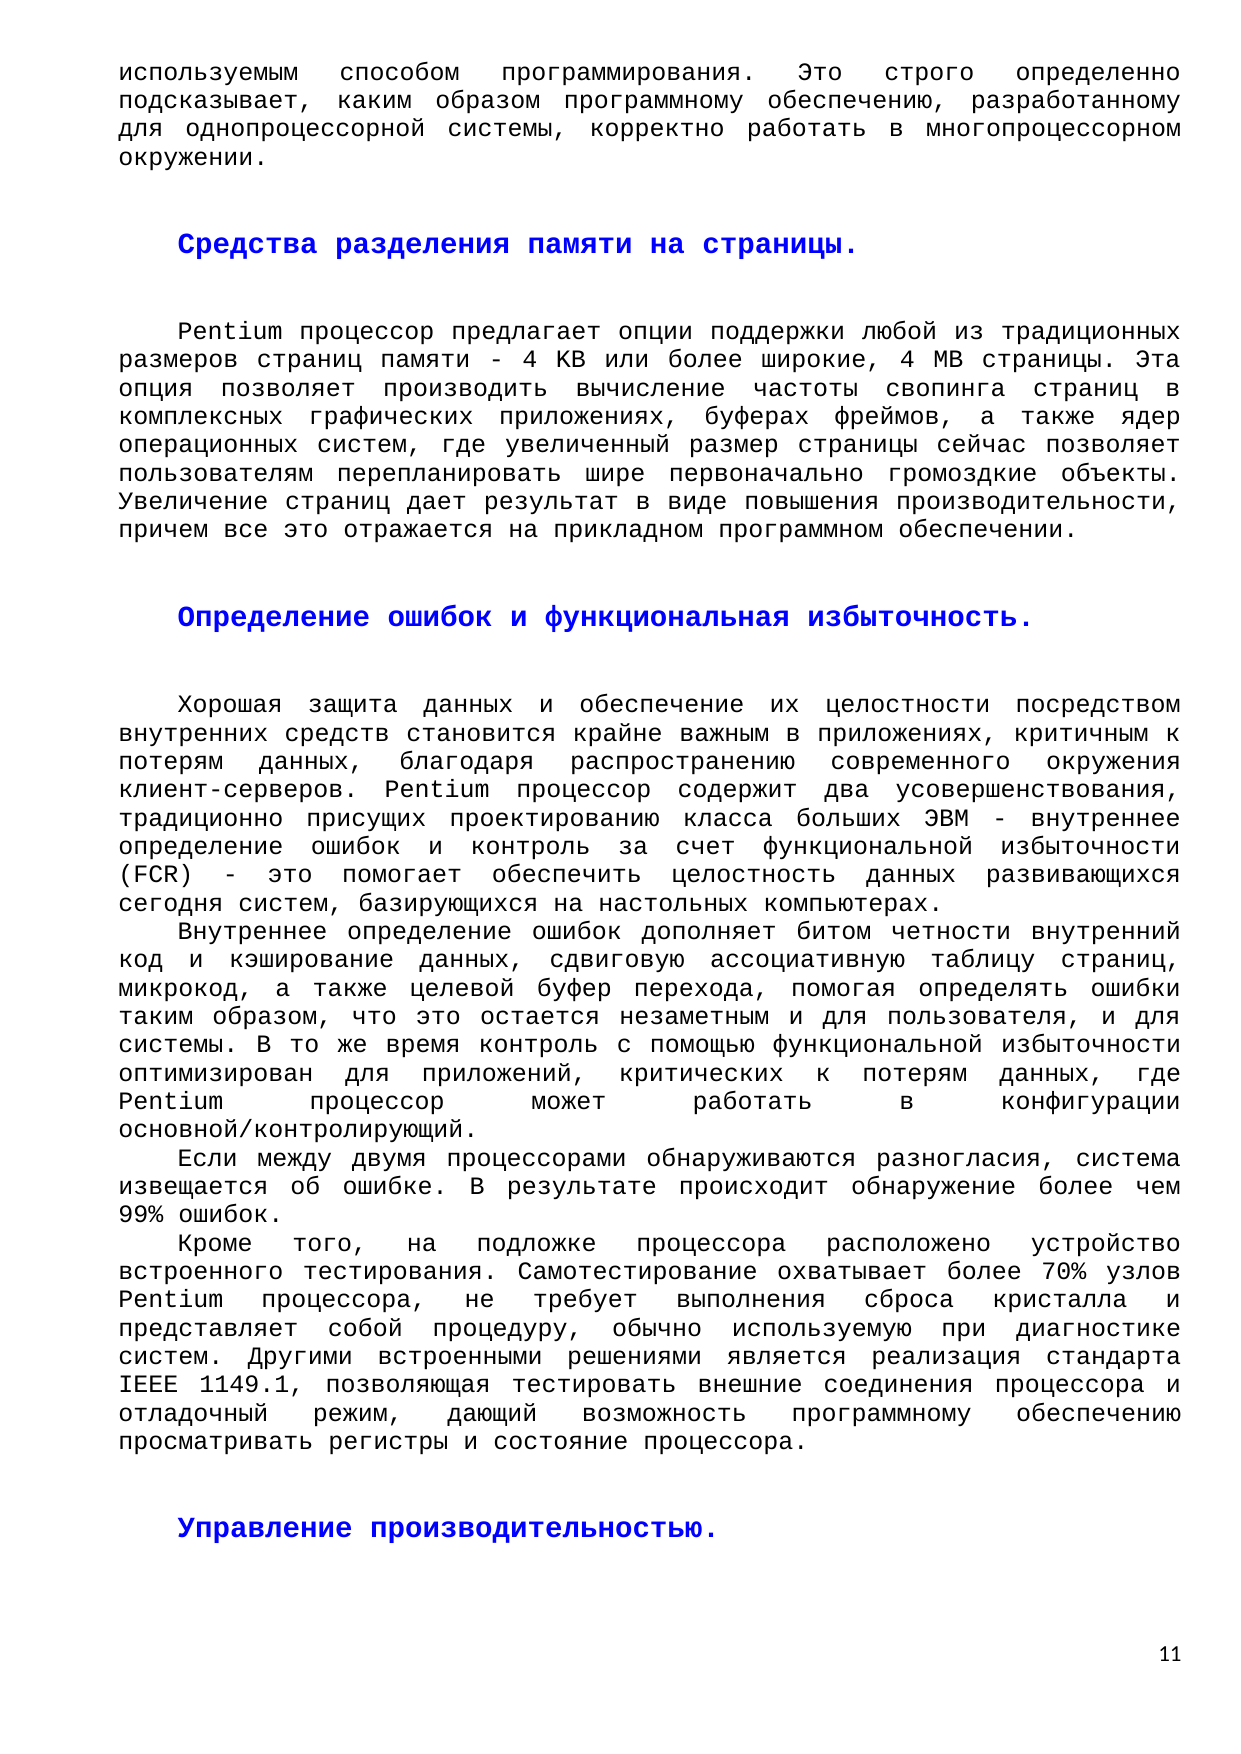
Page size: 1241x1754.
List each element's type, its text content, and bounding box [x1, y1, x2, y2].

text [118, 59, 1181, 172]
text Внутреннее определение ошибок дополняет битом четности внутренний код и кэширование данных, сдвиговую ассоциативную таблицу страниц, микрокод, а также целевой буфер перехода, помогая определять ошибки таким образом, что это остается незаметным и для пользователя, и для системы. В то же время контроль с помощью функциональной избыточности оптимизирован для приложений, критических к потерям данных, где Pentium процессор может работать в конфигурации основной/контролирующий. [118, 918, 1181, 1145]
text Если между двумя процессорами обнаруживаются разногласия, система извещается об ошибке. В результате происходит обнаружение более чем 99% ошибок. [118, 1145, 1181, 1230]
text Средства разделения памяти на страницы. [118, 229, 1181, 262]
text Кроме того, на подложке процессора расположено устройство встроенного тестирования. Самотестирование охватывает более 70% узлов Pentium процессора, не требует выполнения сброса кристалла и представляет собой процедуру, обычно используемую при диагностике систем. Другими встроенными решениями является реализация стандарта IEEE 1149.1, позволяющая тестировать внешние соединения процессора и отладочный режим, дающий возможность программному обеспечению просматривать регистры и состояние процессора. [118, 1230, 1181, 1457]
text Управление производительностью. [118, 1513, 1181, 1546]
text Определение ошибок и функциональная избыточность. [118, 602, 1181, 635]
text Хорошая защита данных и обеспечение их целостности посредством внутренних средств становится крайне важным в приложениях, критичным к потерям данных, благодаря распространению современного окружения клиент-серверов. Pentium процессор содержит два усовершенствования, традиционно присущих проектированию класса больших ЭВМ - внутреннее определение ошибок и контроль за счет функциональной избыточности (FCR) - это помогает обеспечить целостность данных развивающихся сегодня систем, базирующихся на настольных компьютерах. [118, 692, 1181, 918]
text Pentium процессор предлагает опции поддержки любой из традиционных размеров страниц памяти - 4 KB или более широкие, 4 MB страницы. Эта опция позволяет производить вычисление частоты свопинга страниц в комплексных графических приложениях, буферах фреймов, а также ядер операционных систем, где увеличенный размер страницы сейчас позволяет пользователям перепланировать шире первоначально громоздкие объекты. Увеличение страниц дает результат в виде повышения производительности, причем все это отражается на прикладном программном обеспечении. [118, 319, 1181, 545]
